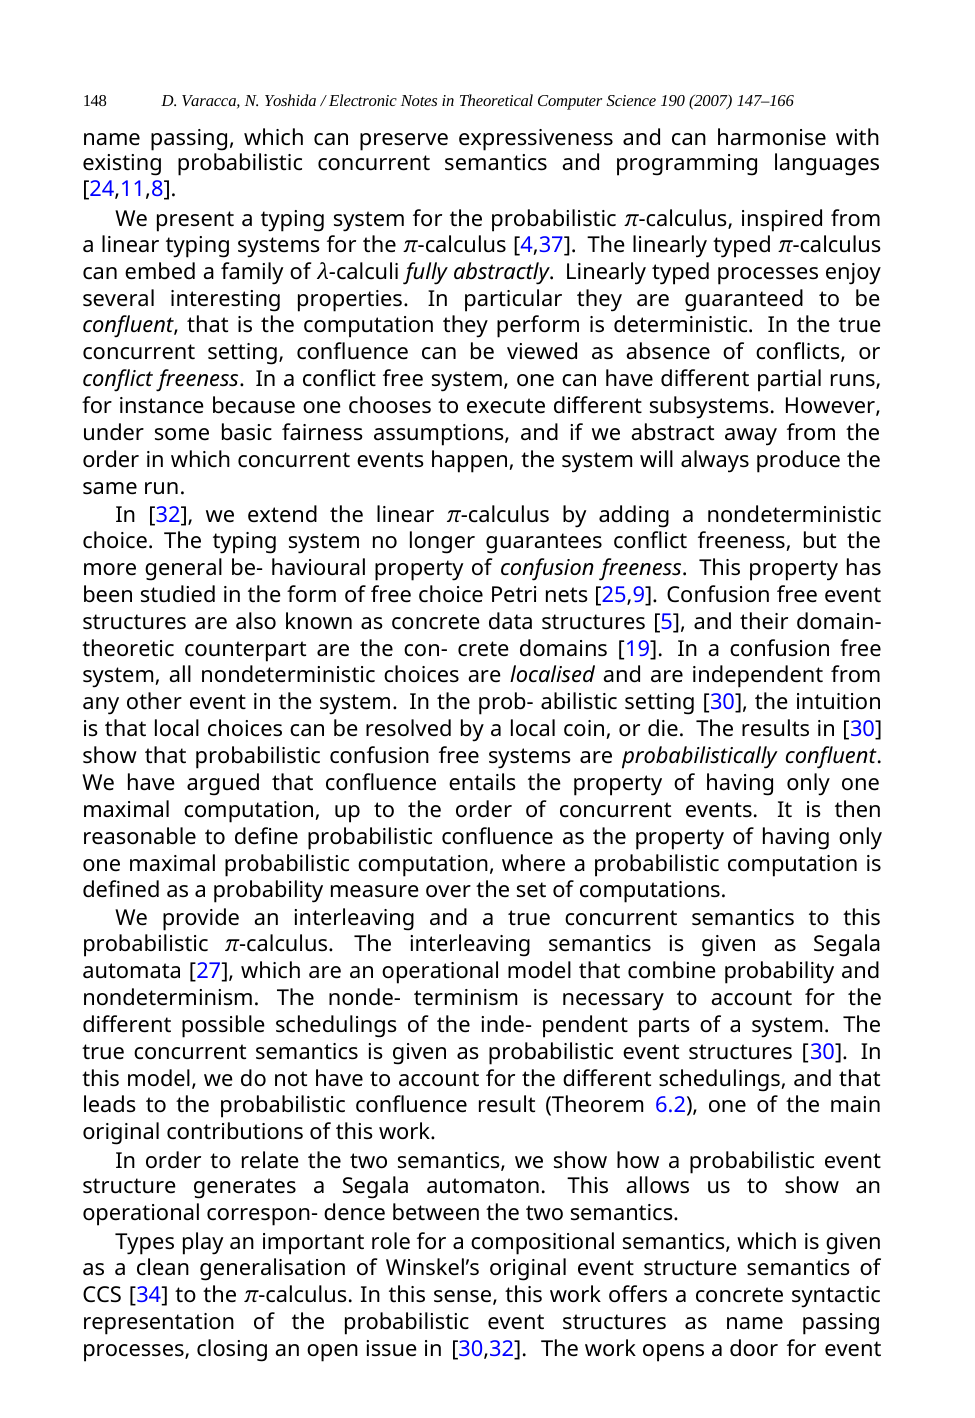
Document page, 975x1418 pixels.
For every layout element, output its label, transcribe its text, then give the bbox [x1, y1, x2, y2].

text We provide an interleaving and a true concurrent semantics to this probabilistic π-calculus. The interleaving semantics is given as Segala automata [27], which are an operational model that combine probability and nondeterminism. The nonde- terminism is necessary to account for the different possible schedulings of the inde- pendent parts of a system. The true concurrent semantics is given as probabilistic event structures [30]. In this model, we do not have to account for the different schedulings, and that leads to the probabilistic confluence result (Theorem 6.2), one of the main original contributions of this work. [82, 904, 882, 1146]
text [82, 1228, 882, 1363]
text name passing, which can preserve expressiveness and can harmonise with existing probabilistic concurrent semantics and programming languages [24,11,8]. [82, 124, 881, 203]
text In [32], we extend the linear π-calculus by adding a nondeterministic choice. The typing system no longer guarantees conflict freeness, but the more general be- havioural property of confusion freeness. This property has been studied in the form of free choice Petri nets [25,9]. Confusion free event structures are also known as concrete data structures [5], and their domain-theoretic counterpart are the con- crete domains [19]. In a confusion free system, all nondeterministic choices are localised and are independent from any other event in the system. In the prob- abilistic setting [30], the intuition is that local choices can be resolved by a local coin, or die. The results in [30] show that probabilistic confusion free systems are probabilistically confluent. We have argued that confluence entails the property of having only one maximal computation, up to the order of concurrent events. It is then reasonable to define probabilistic confluence as the property of having only one maximal probabilistic computation, where a probabilistic computation is defined as a probability measure over the set of computations. [82, 501, 882, 904]
text We present a typing system for the probabilistic π-calculus, inspired from a linear typing systems for the π-calculus [4,37]. The linearly typed π-calculus can embed a family of λ-calculi fully abstractly. Linearly typed processes enjoy several interesting properties. In particular they are guaranteed to be confluent, that is the computation they perform is deterministic. In the true concurrent setting, confluence can be viewed as absence of conflicts, or conflict freeness. In a conflict free system, one can have different partial runs, for instance because one chooses to execute different subsystems. However, under some basic fairness assumptions, and if we abstract away from the order in which concurrent events happen, the system will always produce the same run. [82, 205, 881, 501]
text In order to relate the two semantics, we show how a probabilistic event structure generates a Segala automaton. This allows us to show an operational correspon- dence between the two semantics. [82, 1148, 882, 1226]
